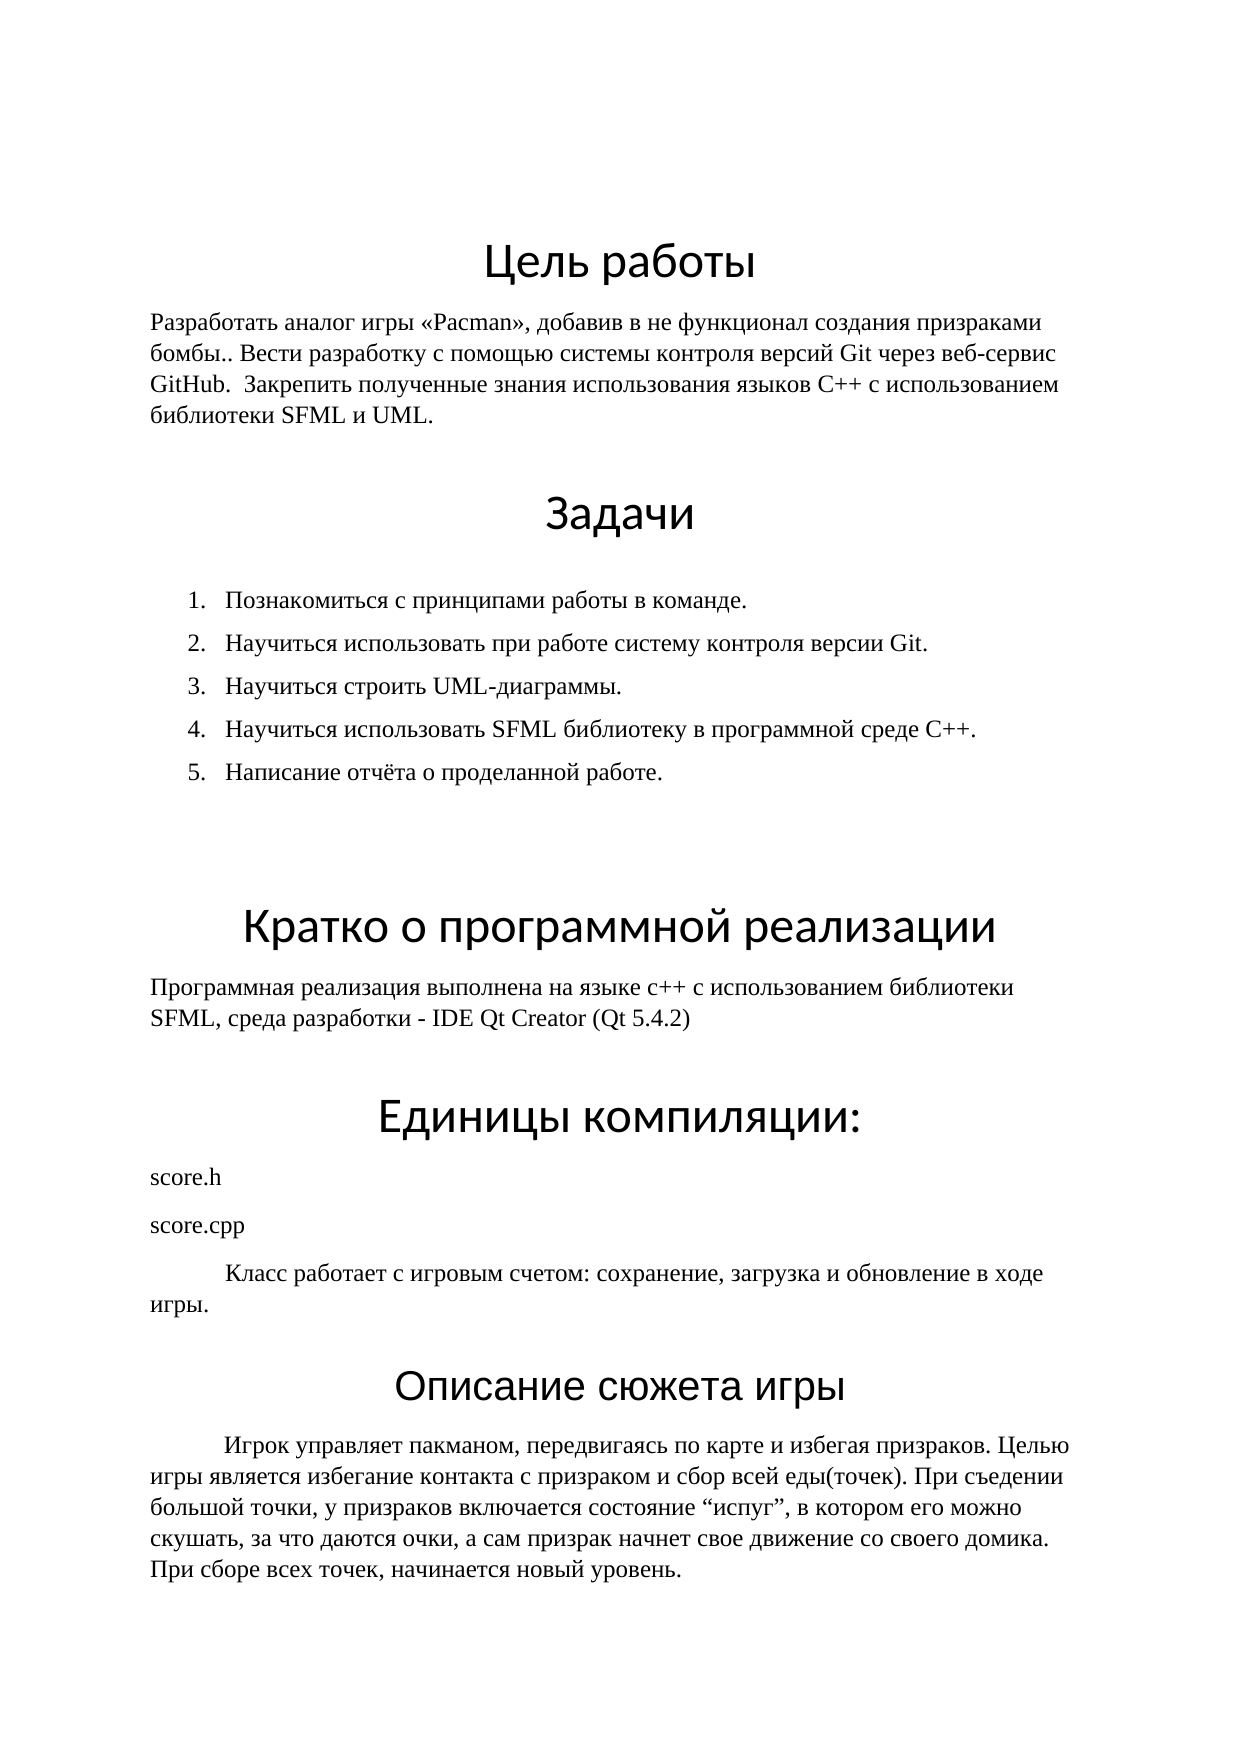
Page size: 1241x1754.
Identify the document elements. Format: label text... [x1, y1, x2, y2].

subtitle Задачи [150, 481, 1090, 542]
subtitle Единицы компиляции: [150, 1084, 1090, 1145]
text Класс работает с игровым счетом: сохранение, загрузка и обновление в ходе игры. [150, 1258, 1090, 1318]
list Познакомиться с принципами работы в команде. [187, 585, 1090, 614]
text Разработать аналог игры «Pacman», добавив в не функционал создания призраками бомбы.. Вести разработку с помощью системы контроля версий Git через веб-сервис GitHub. Закрепить полученные знания использования языков С++ с использованием библиотеки SFML и UML. [150, 307, 1090, 429]
subtitle Кратко о программной реализации [150, 894, 1090, 955]
text Игрок управляет пакманом, передвигаясь по карте и избегая призраков. Целью игры является избегание контакта с призраком и сбор всей еды(точек). При съедении большой точки, у призраков включается состояние “испуг”, в котором его можно скушать, за что даются очки, а сам призрак начнет свое движение со своего домика. При сборе всех точек, начинается новый уровень. [150, 1430, 1090, 1583]
list Научиться строить UML-диаграммы. [187, 671, 1090, 700]
list Написание отчёта о проделанной работе. [187, 757, 1090, 786]
subtitle Цель работы [150, 228, 1090, 289]
list Научиться использовать SFML библиотеку в программной среде С++. [187, 714, 1090, 743]
text score.cpp [150, 1210, 1090, 1239]
subtitle Описание сюжета игры [150, 1362, 1090, 1409]
list Научиться использовать при работе систему контроля версии Git. [187, 628, 1090, 657]
text score.h [150, 1162, 1090, 1191]
text Программная реализация выполнена на языке c++ с использованием библиотеки SFML, среда разработки - IDE Qt Creator (Qt 5.4.2) [150, 972, 1090, 1032]
